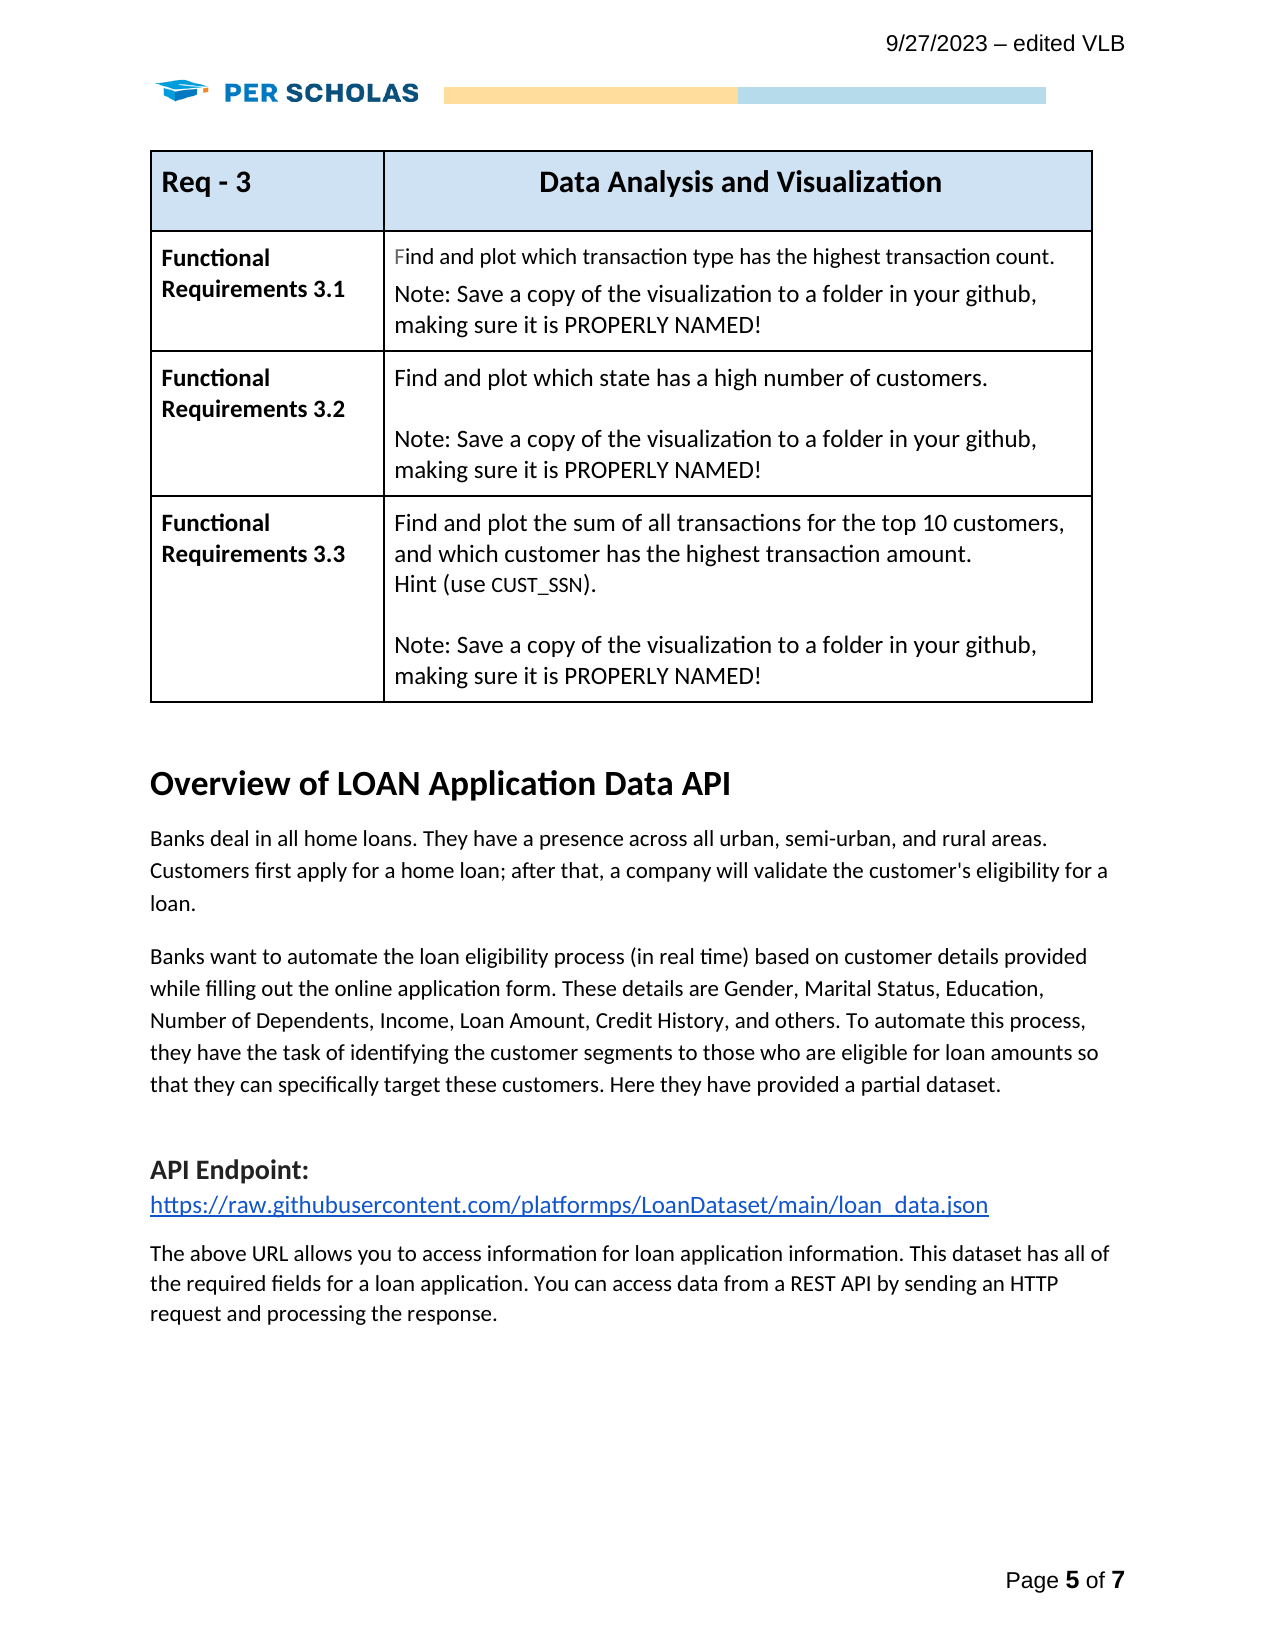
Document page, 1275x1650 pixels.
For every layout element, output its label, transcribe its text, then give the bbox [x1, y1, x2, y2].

table_cell Find and plot which transaction type has the highest transaction count. Note: Save a copy of the visualization to a folder in your github, making sure it is PROPERLY NAMED! [385, 232, 1091, 350]
text The above URL allows you to access information for loan application information. This dataset has all of the required fields for a loan application. You can access data from a REST API by sending an HTTP request and processing the response. [150, 1239, 1125, 1327]
table_cell Functional Requirements 3.2 [152, 352, 383, 495]
table_cell Find and plot the sum of all transactions for the top 10 customers, and which customer has the highest transaction amount. Hint (use CUST_SSN). Note: Save a copy of the visualization to a folder in your github, making sure it is PROPERLY NAMED! [385, 497, 1091, 701]
table_cell Find and plot which state has a high number of customers. Note: Save a copy of the visualization to a folder in your github, making sure it is PROPERLY NAMED! [385, 352, 1091, 495]
table_header Req - 3 [152, 152, 383, 230]
table_header Data Analysis and Visualization [385, 152, 1091, 230]
text Banks deal in all home loans. They have a presence across all urban, semi-urban, and rural areas. Customers first apply for a home loan; after that, a company will validate the customer's eligibility for a loan. [150, 824, 1125, 917]
table_cell Functional Requirements 3.1 [152, 232, 383, 350]
picture [125, 59, 1100, 136]
table_cell Functional Requirements 3.3 [152, 497, 383, 701]
text Banks want to automate the loan eligibility process (in real time) based on customer details provided while filling out the online application form. These details are Gender, Marital Status, Education, Number of Dependents, Income, Loan Amount, Credit History, and others. To automate this process, they have the task of identifying the customer segments to those who are eligible for loan amounts so that they can specifically target these customers. Here they have provided a partial dataset. [150, 942, 1125, 1098]
text API Endpoint: https://raw.githubusercontent.com/platformps/LoanDataset/main/loan_data.json [150, 1152, 1125, 1219]
subtitle Overview of LOAN Application Data API [150, 761, 1125, 804]
